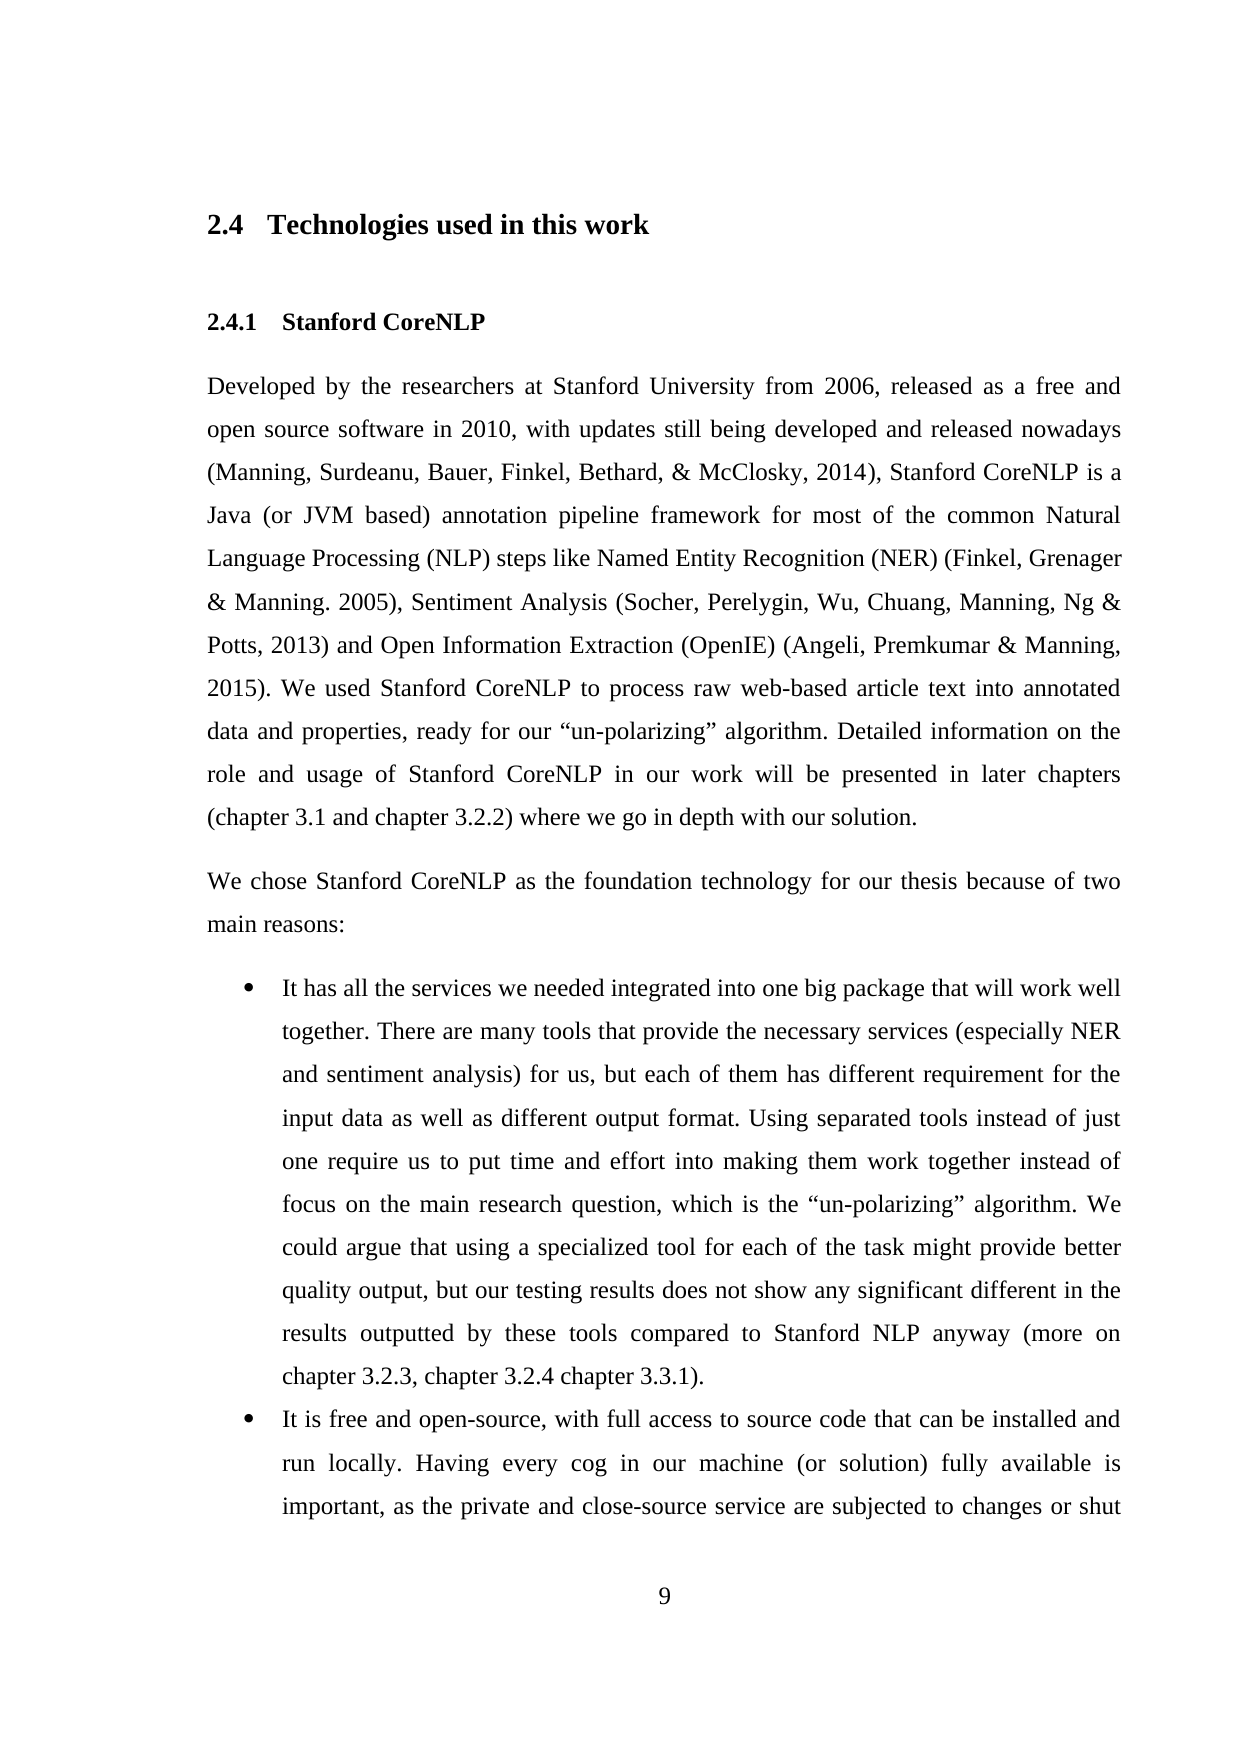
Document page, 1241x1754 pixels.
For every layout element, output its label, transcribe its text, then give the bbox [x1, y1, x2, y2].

list It has all the services we needed integrated into one big package that will work well together. There are many tools that provide the necessary services (especially NER and sentiment analysis) for us, but each of them has different requirement for the input data as well as different output format. Using separated tools instead of just one require us to put time and effort into making them work together instead of focus on the main research question, which is the “un-polarizing” algorithm. We could argue that using a specialized tool for each of the task might provide better quality output, but our testing results does not show any significant different in the results outputted by these tools compared to Stanford NLP anyway (more on chapter 3.2.3, chapter 3.2.4 chapter 3.3.1). [244, 973, 1122, 1390]
subtitle Stanford CoreNLP [207, 307, 1122, 336]
subtitle Technologies used in this work [207, 207, 1122, 240]
text We chose Stanford CoreNLP as the foundation technology for our thesis because of two main reasons: [207, 866, 1122, 938]
